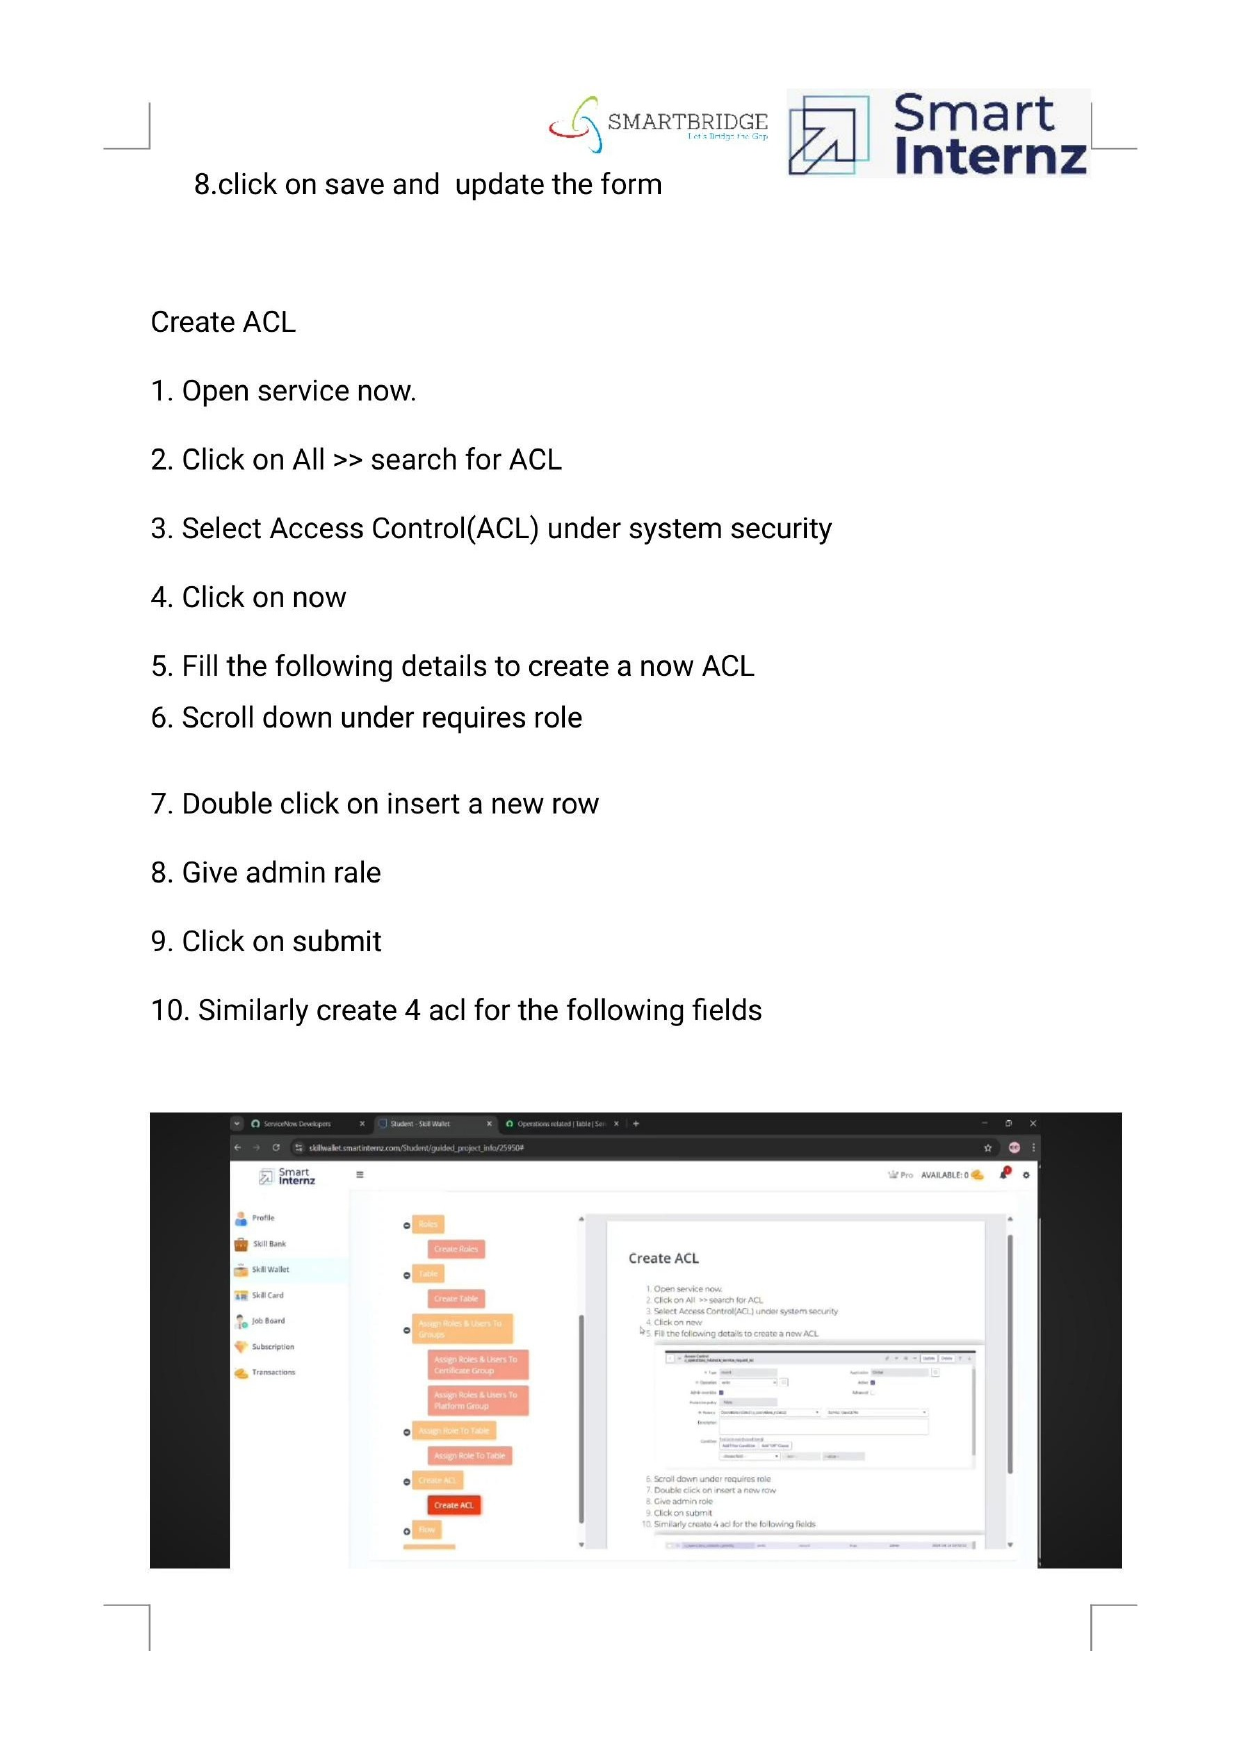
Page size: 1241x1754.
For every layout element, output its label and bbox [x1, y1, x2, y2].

picture [100, 86, 1140, 1651]
